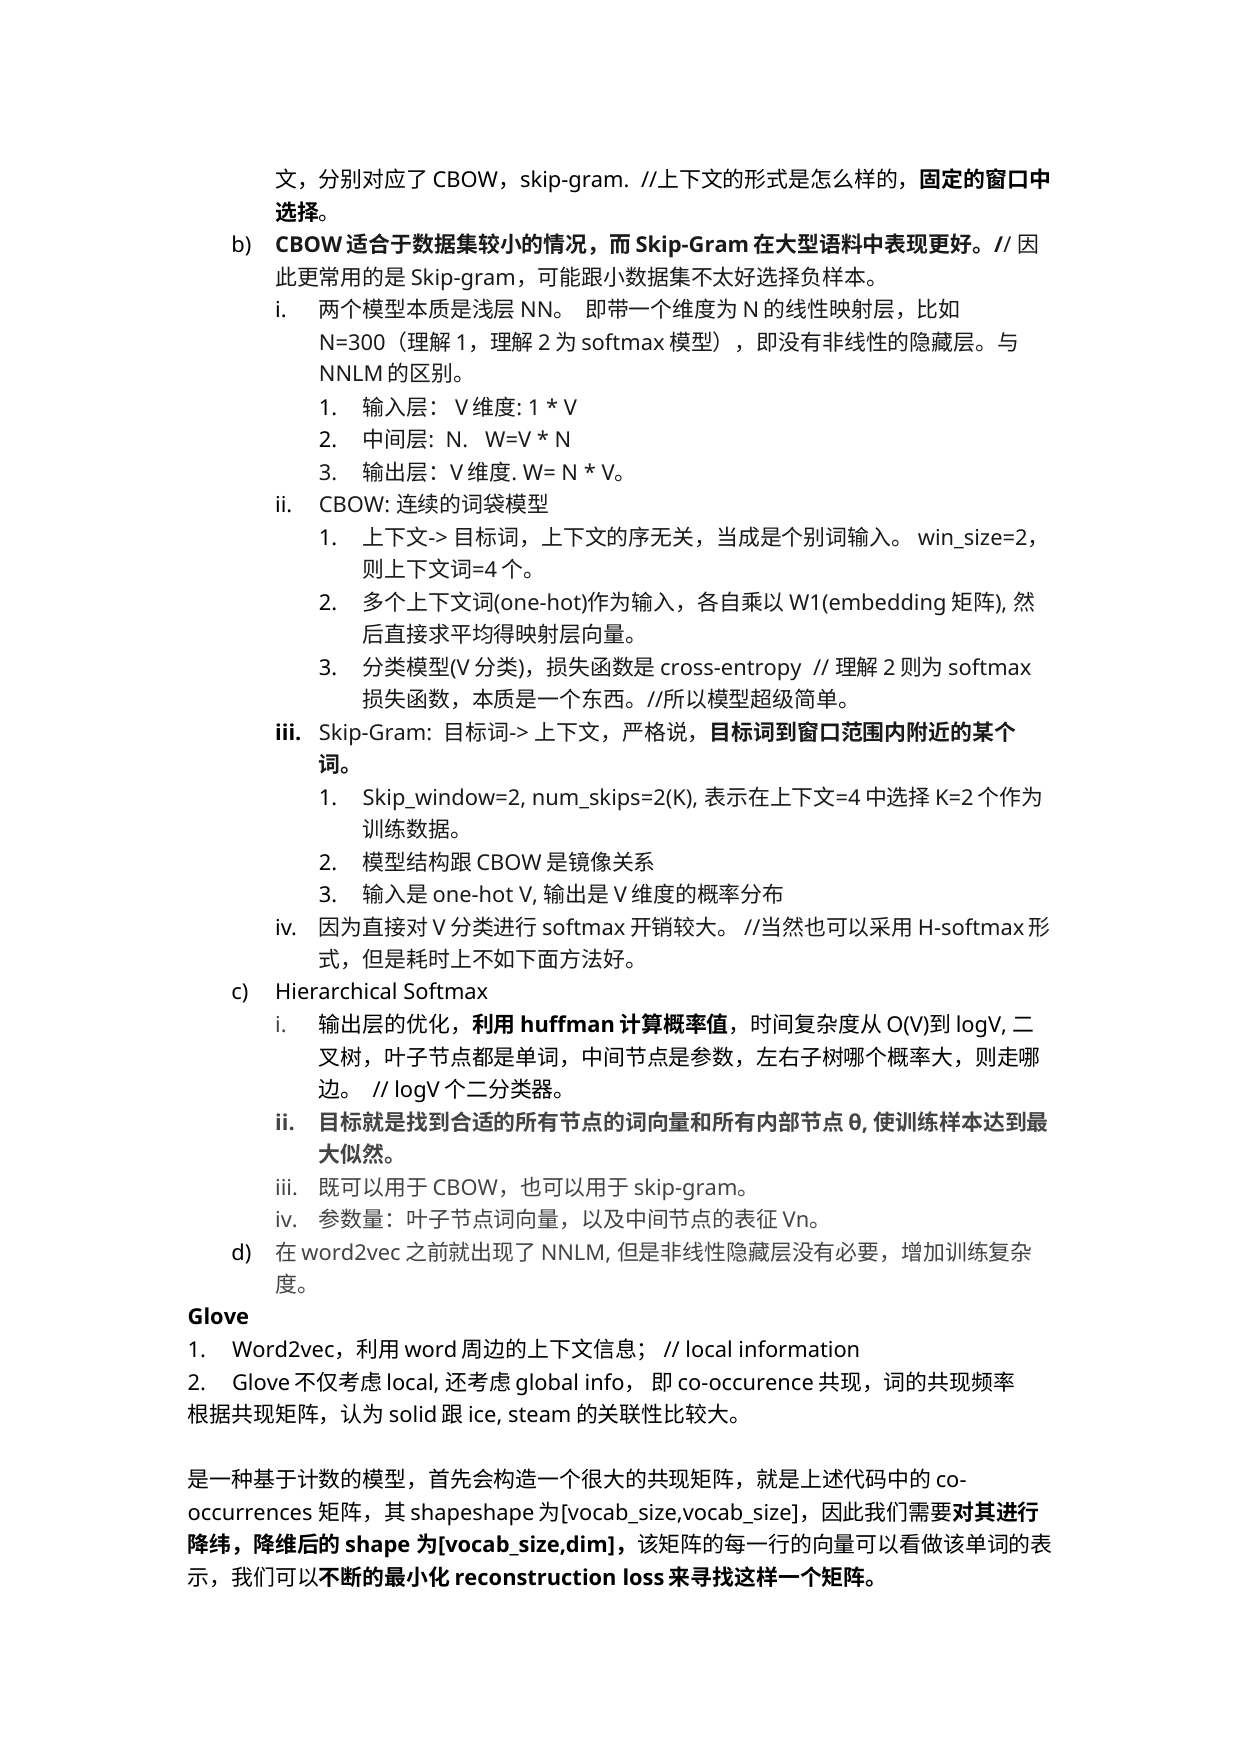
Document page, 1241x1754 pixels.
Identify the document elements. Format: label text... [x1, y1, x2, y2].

list 两个模型本质是浅层NN。 即带一个维度为N的线性映射层，比如N=300（理解1，理解2为softmax模型），即没有非线性的隐藏层。与NNLM的区别。 [275, 292, 1053, 389]
list 多个上下文词(one-hot)作为输入，各自乘以W1(embedding矩阵), 然后直接求平均得映射层向量。 [319, 584, 1053, 649]
list 参数量：叶子节点词向量，以及中间节点的表征Vn。 [275, 1202, 1053, 1234]
list 分类模型(V分类)，损失函数是cross-entropy // 理解2则为softmax损失函数，本质是一个东西。//所以模型超级简单。 [319, 649, 1053, 714]
text 根据共现矩阵，认为solid跟ice, steam的关联性比较大。 [187, 1397, 1053, 1429]
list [231, 162, 1053, 227]
list 目标就是找到合适的所有节点的词向量和所有内部节点θ, 使训练样本达到最大似然。 [275, 1104, 1053, 1169]
list CBOW适合于数据集较小的情况，而Skip-Gram在大型语料中表现更好。// 因此更常用的是Skip-gram，可能跟小数据集不太好选择负样本。 [231, 227, 1053, 292]
list 输入是one-hot V, 输出是V维度的概率分布 [319, 877, 1053, 909]
list Hierarchical Softmax [231, 974, 1053, 1007]
list 因为直接对V分类进行softmax开销较大。 //当然也可以采用H-softmax形式，但是耗时上不如下面方法好。 [275, 909, 1053, 974]
list Skip-Gram: 目标词-> 上下文，严格说，目标词到窗口范围内附近的某个词。 [275, 714, 1053, 779]
list 中间层: N. W=V * N [319, 422, 1053, 454]
list 输出层：V维度. W= N * V。 [319, 454, 1053, 487]
list 既可以用于CBOW，也可以用于skip-gram。 [275, 1169, 1053, 1202]
list Word2vec，利用word周边的上下文信息； // local information [187, 1332, 1053, 1364]
text Glove [187, 1299, 1053, 1332]
list 上下文-> 目标词，上下文的序无关，当成是个别词输入。 win_size=2，则上下文词=4个。 [319, 519, 1053, 584]
list 输出层的优化，利用huffman计算概率值，时间复杂度从O(V)到logV, 二叉树，叶子节点都是单词，中间节点是参数，左右子树哪个概率大，则走哪边。 // logV个二分类器。 [275, 1007, 1053, 1104]
list 模型结构跟CBOW是镜像关系 [319, 844, 1053, 877]
list Glove不仅考虑local, 还考虑global info， 即co-occurence共现，词的共现频率 [187, 1364, 1053, 1397]
list 在word2vec之前就出现了NNLM, 但是非线性隐藏层没有必要，增加训练复杂度。 [231, 1234, 1053, 1299]
list 输入层： V维度: 1 * V [319, 389, 1053, 422]
text 是一种基于计数的模型，首先会构造一个很大的共现矩阵，就是上述代码中的co-occurrences 矩阵，其shapeshape为[vocab_size,vocab_size]，因此我们需要对其进行降纬，降维后的shape 为[vocab_size,dim]，该矩阵的每一行的向量可以看做该单词的表示，我们可以不断的最小化reconstruction loss来寻找这样一个矩阵。 [187, 1462, 1053, 1592]
list CBOW: 连续的词袋模型 [275, 487, 1053, 519]
list Skip_window=2, num_skips=2(K), 表示在上下文=4中选择K=2个作为训练数据。 [319, 779, 1053, 844]
